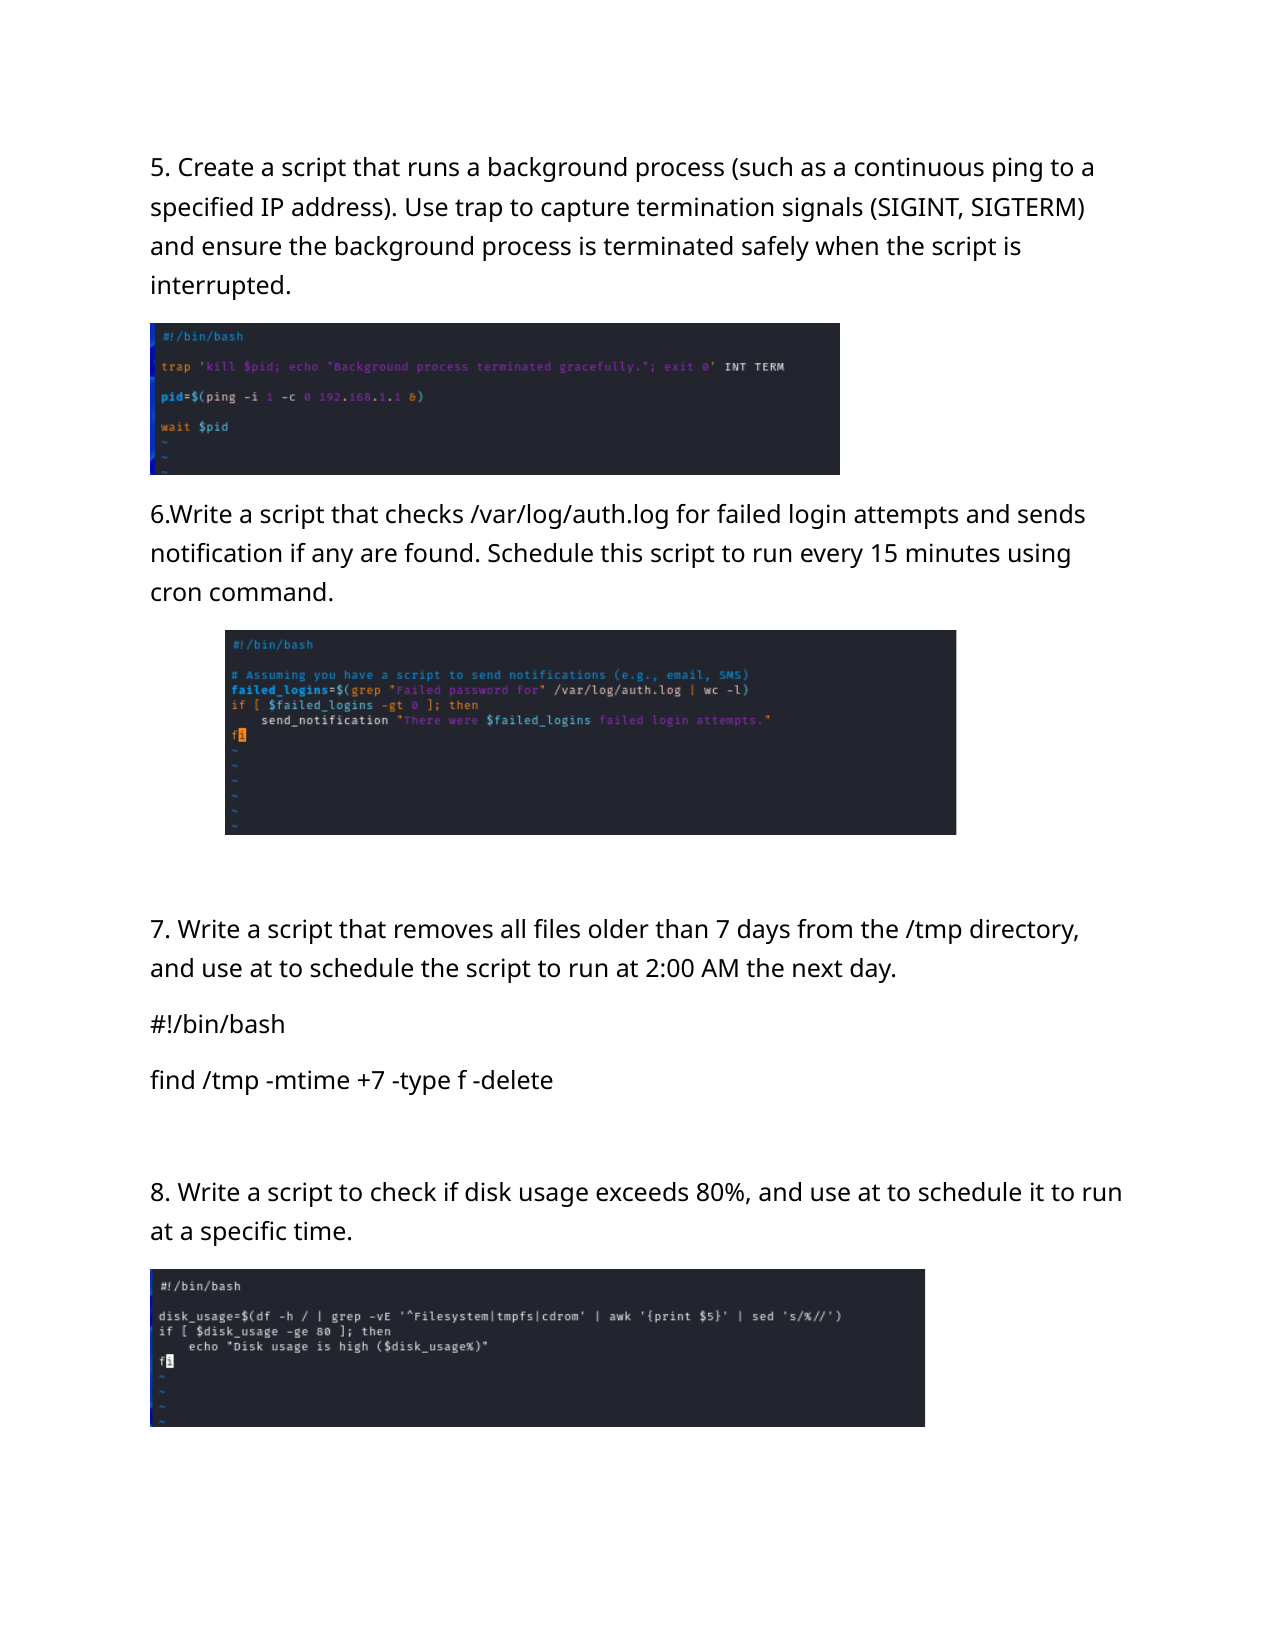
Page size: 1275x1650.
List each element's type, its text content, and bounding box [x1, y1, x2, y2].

text 5. Create a script that runs a background process (such as a continuous ping to a specified IP address). Use trap to capture termination signals (SIGINT, SIGTERM) and ensure the background process is terminated safely when the script is interrupted. [150, 150, 1125, 302]
text 7. Write a script that removes all files older than 7 days from the /tmp directory, and use at to schedule the script to run at 2:00 AM the next day. [150, 912, 1125, 985]
picture [225, 630, 957, 835]
text find /tmp -mtime +7 -type f -delete [150, 1063, 1125, 1097]
picture [150, 323, 840, 475]
picture [150, 1269, 926, 1427]
text 8. Write a script to check if disk usage exceeds 80%, and use at to schedule it to run at a specific time. [150, 1174, 1125, 1248]
text 6.Write a script that checks /var/log/auth.log for failed login attempts and sends notification if any are found. Schedule this script to run every 15 minutes using cron command. [150, 496, 1125, 609]
text #!/bin/bash [150, 1007, 1125, 1041]
